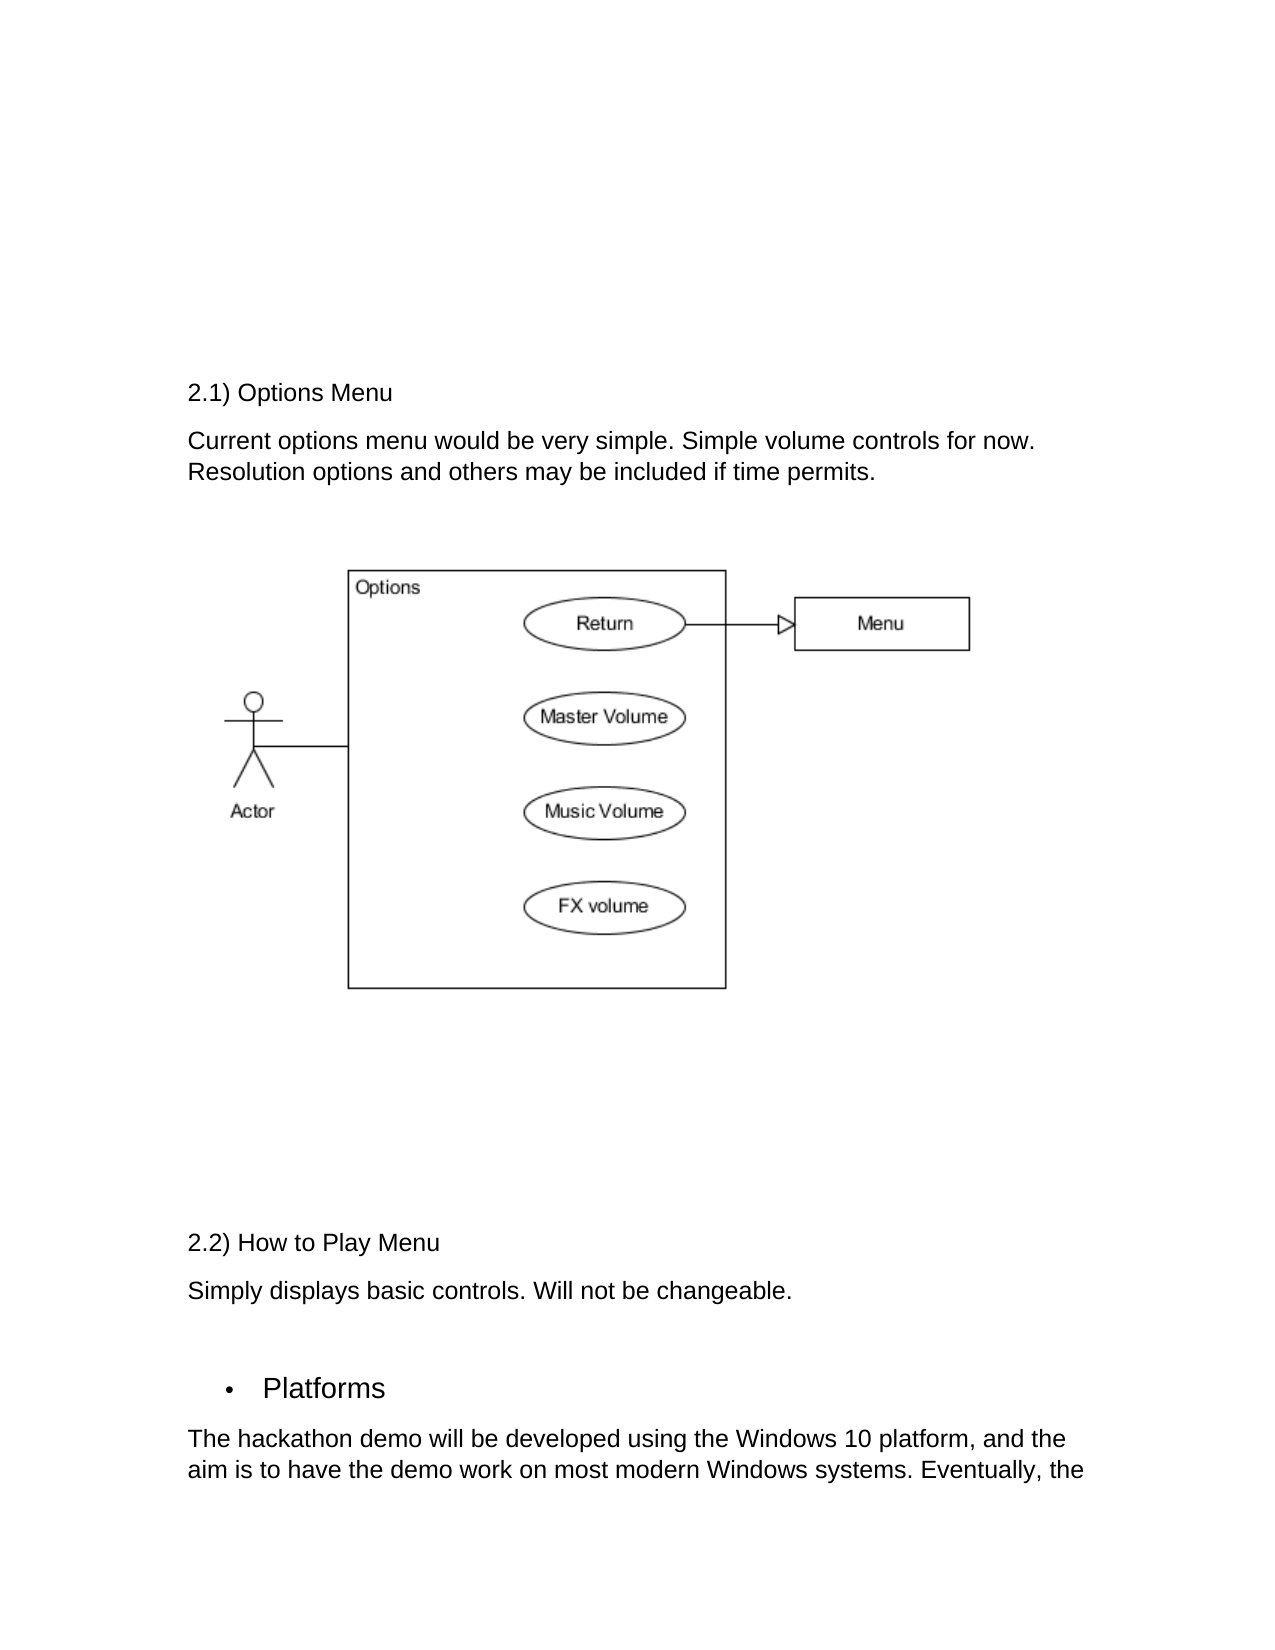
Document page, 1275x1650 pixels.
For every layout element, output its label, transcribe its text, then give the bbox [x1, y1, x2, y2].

picture [187, 504, 1025, 1114]
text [187, 1424, 1087, 1484]
text Simply displays basic controls. Will not be changeable. [187, 1276, 1087, 1305]
text 2.1) Options Menu [187, 378, 1087, 407]
text Current options menu would be very simple. Simple volume controls for now. Resolution options and others may be included if time permits. [187, 426, 1087, 486]
text 2.2) How to Play Menu [187, 1228, 1087, 1257]
list Platforms [225, 1371, 1087, 1405]
